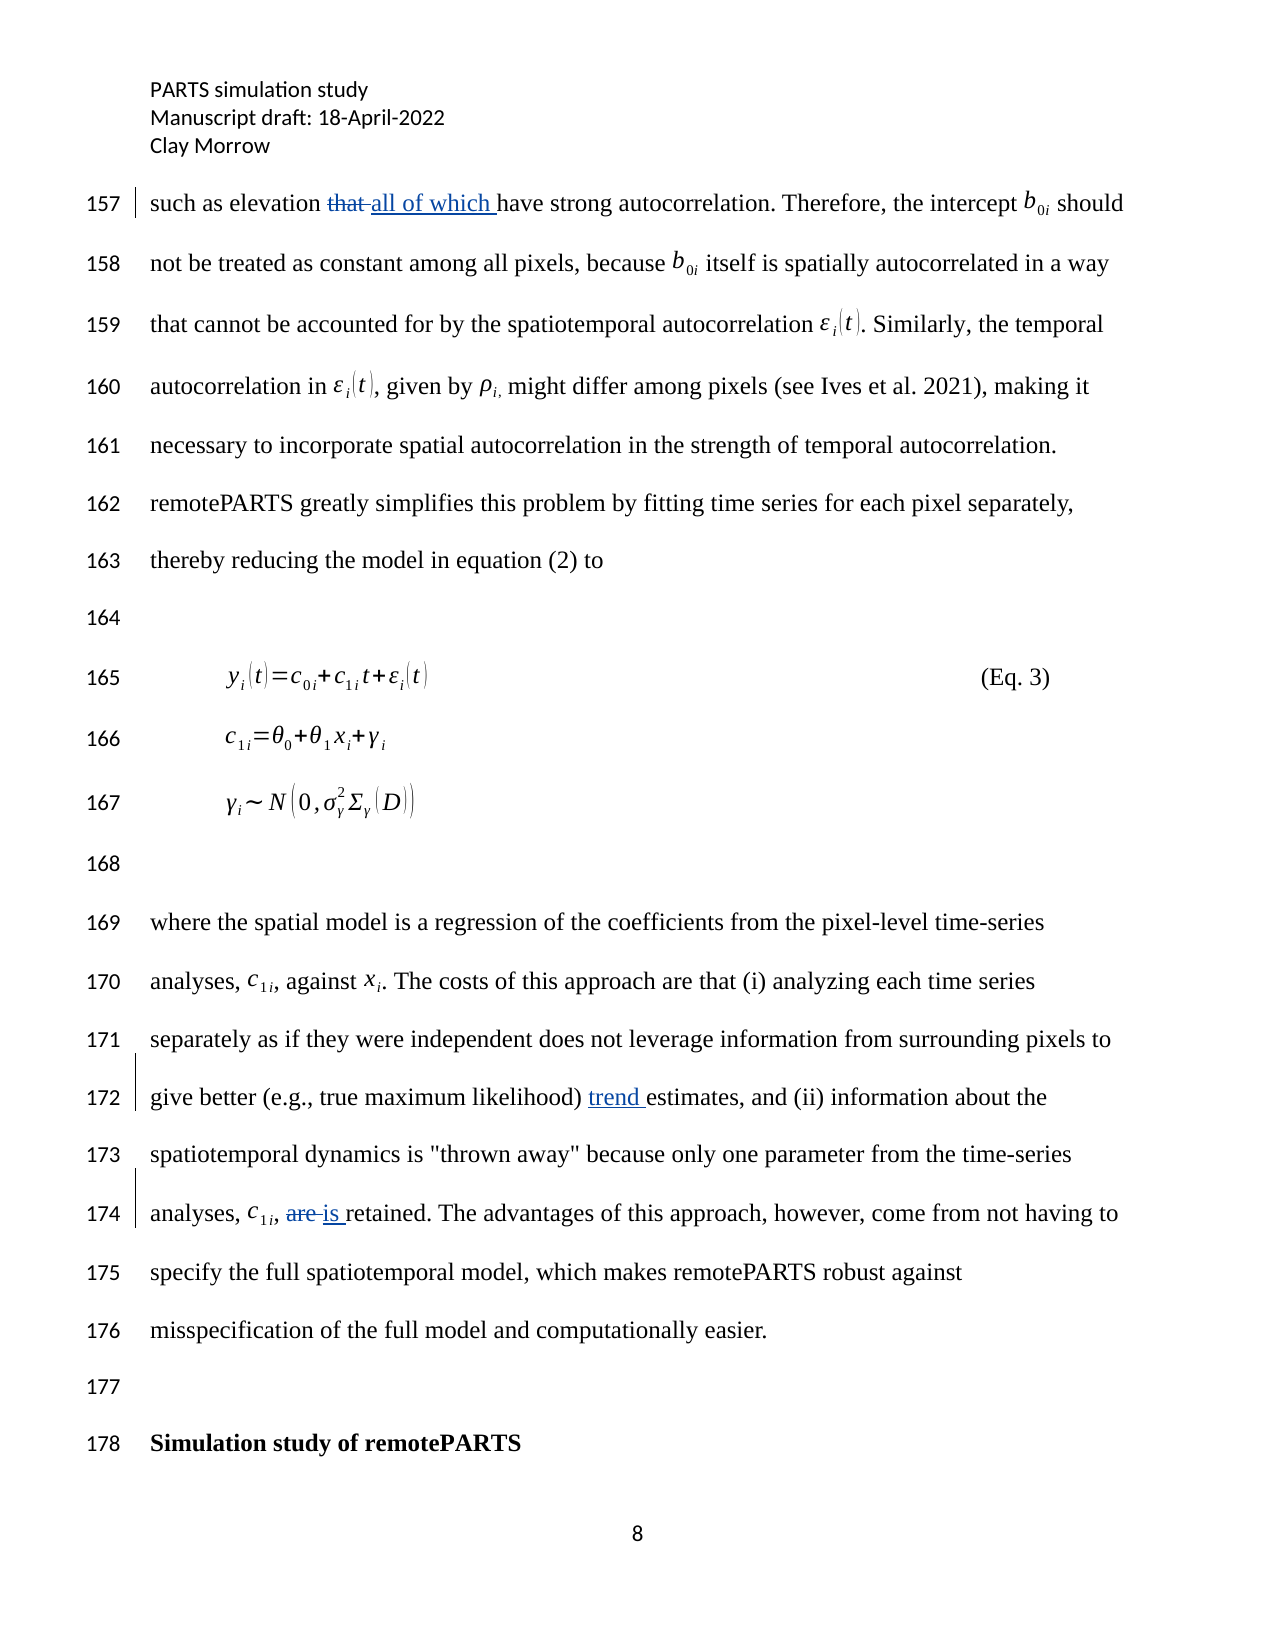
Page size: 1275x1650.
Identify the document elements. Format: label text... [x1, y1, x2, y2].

text Simulation study of remotePARTS [150, 1428, 1125, 1457]
text where the spatial model is a regression of the coefficients from the pixel-level time-series analyses, , against . The costs of this approach are that (i) analyzing each time series separately as if they were independent does not leverage information from surrounding pixels to give better (e.g., true maximum likelihood) estimates, and (ii) information about the spatiotemporal dynamics is "thrown away" because only one parameter from the time-series analyses, , retained. The advantages of this approach, however, come from not having to specify the full spatiotemporal model, which makes remotePARTS robust against misspecification of the full model and computationally easier. [150, 907, 1125, 1343]
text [150, 187, 1125, 574]
text (Eq. 3) [150, 660, 1125, 693]
